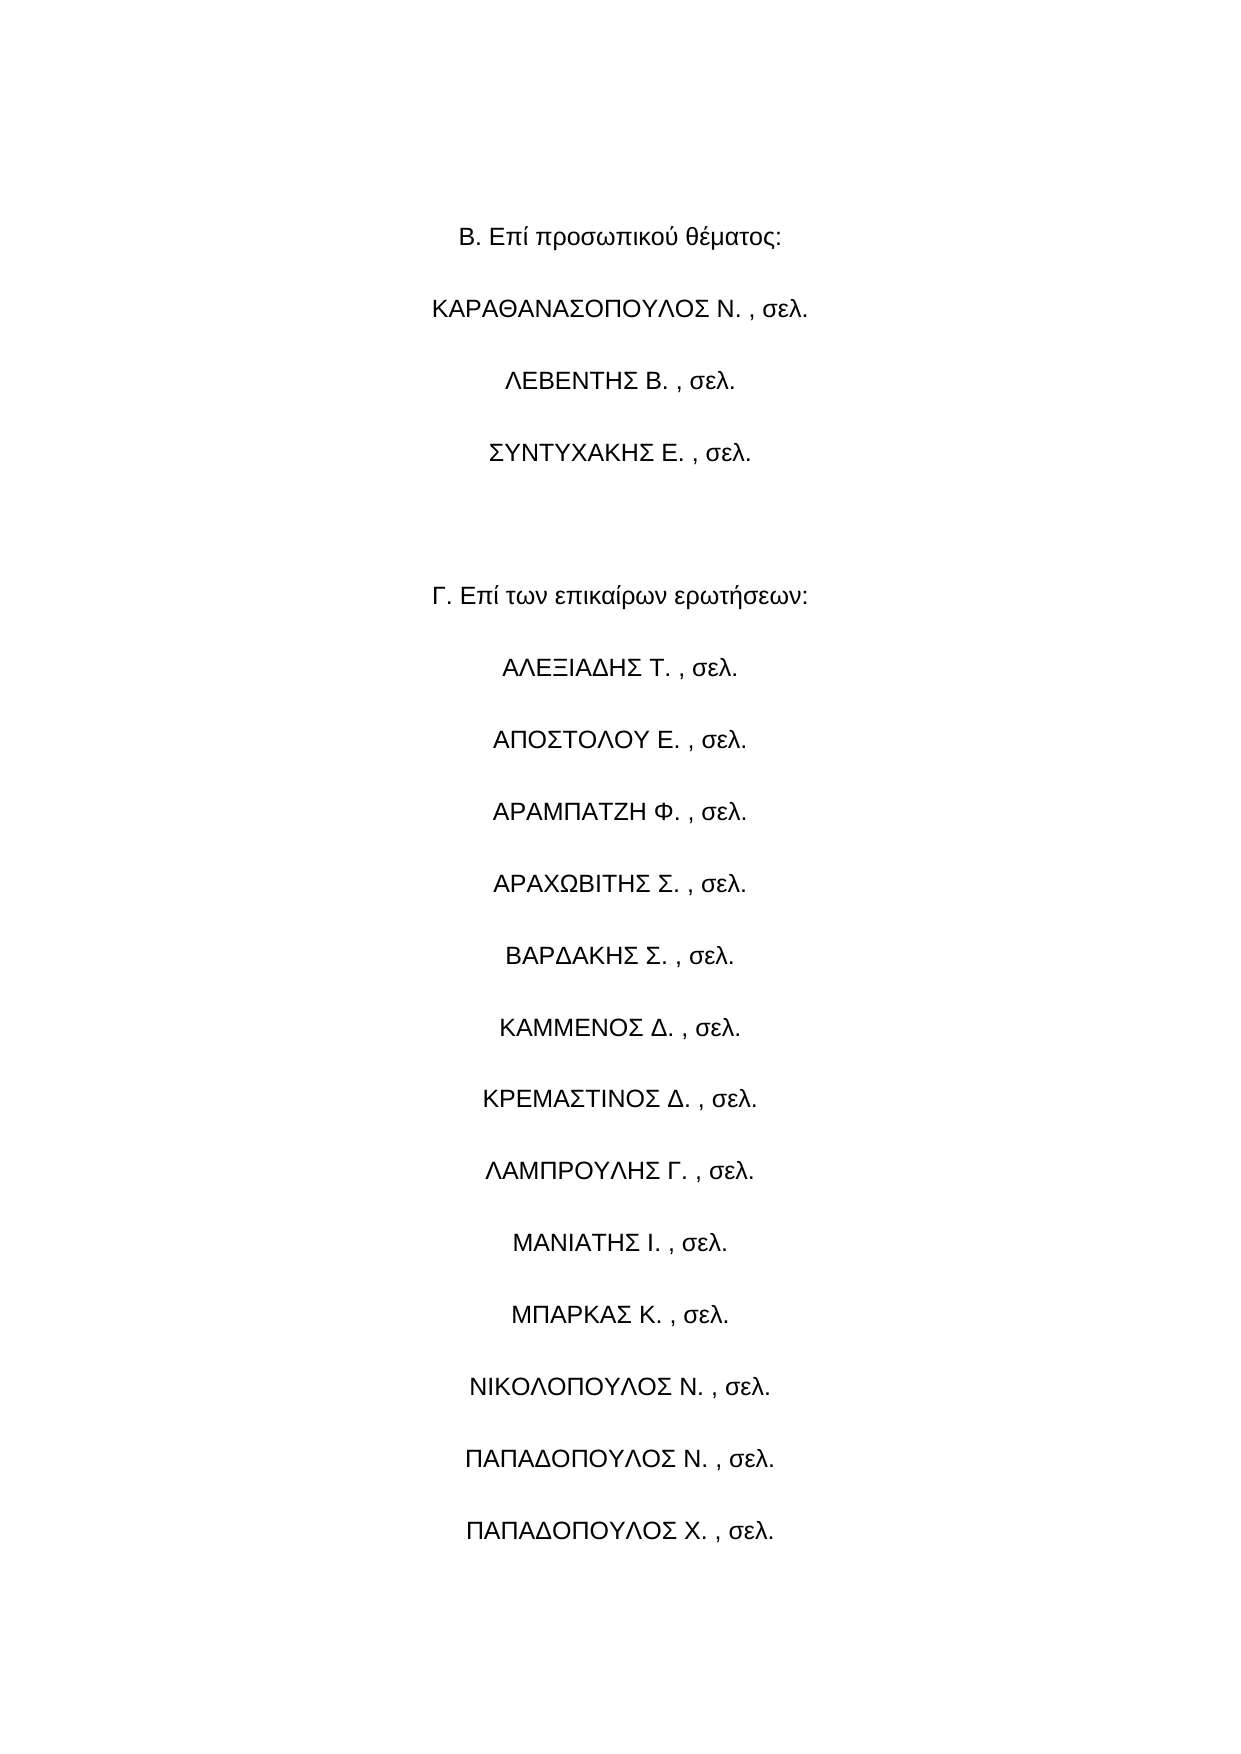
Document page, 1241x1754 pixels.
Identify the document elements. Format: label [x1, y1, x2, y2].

text [187, 150, 1053, 1544]
